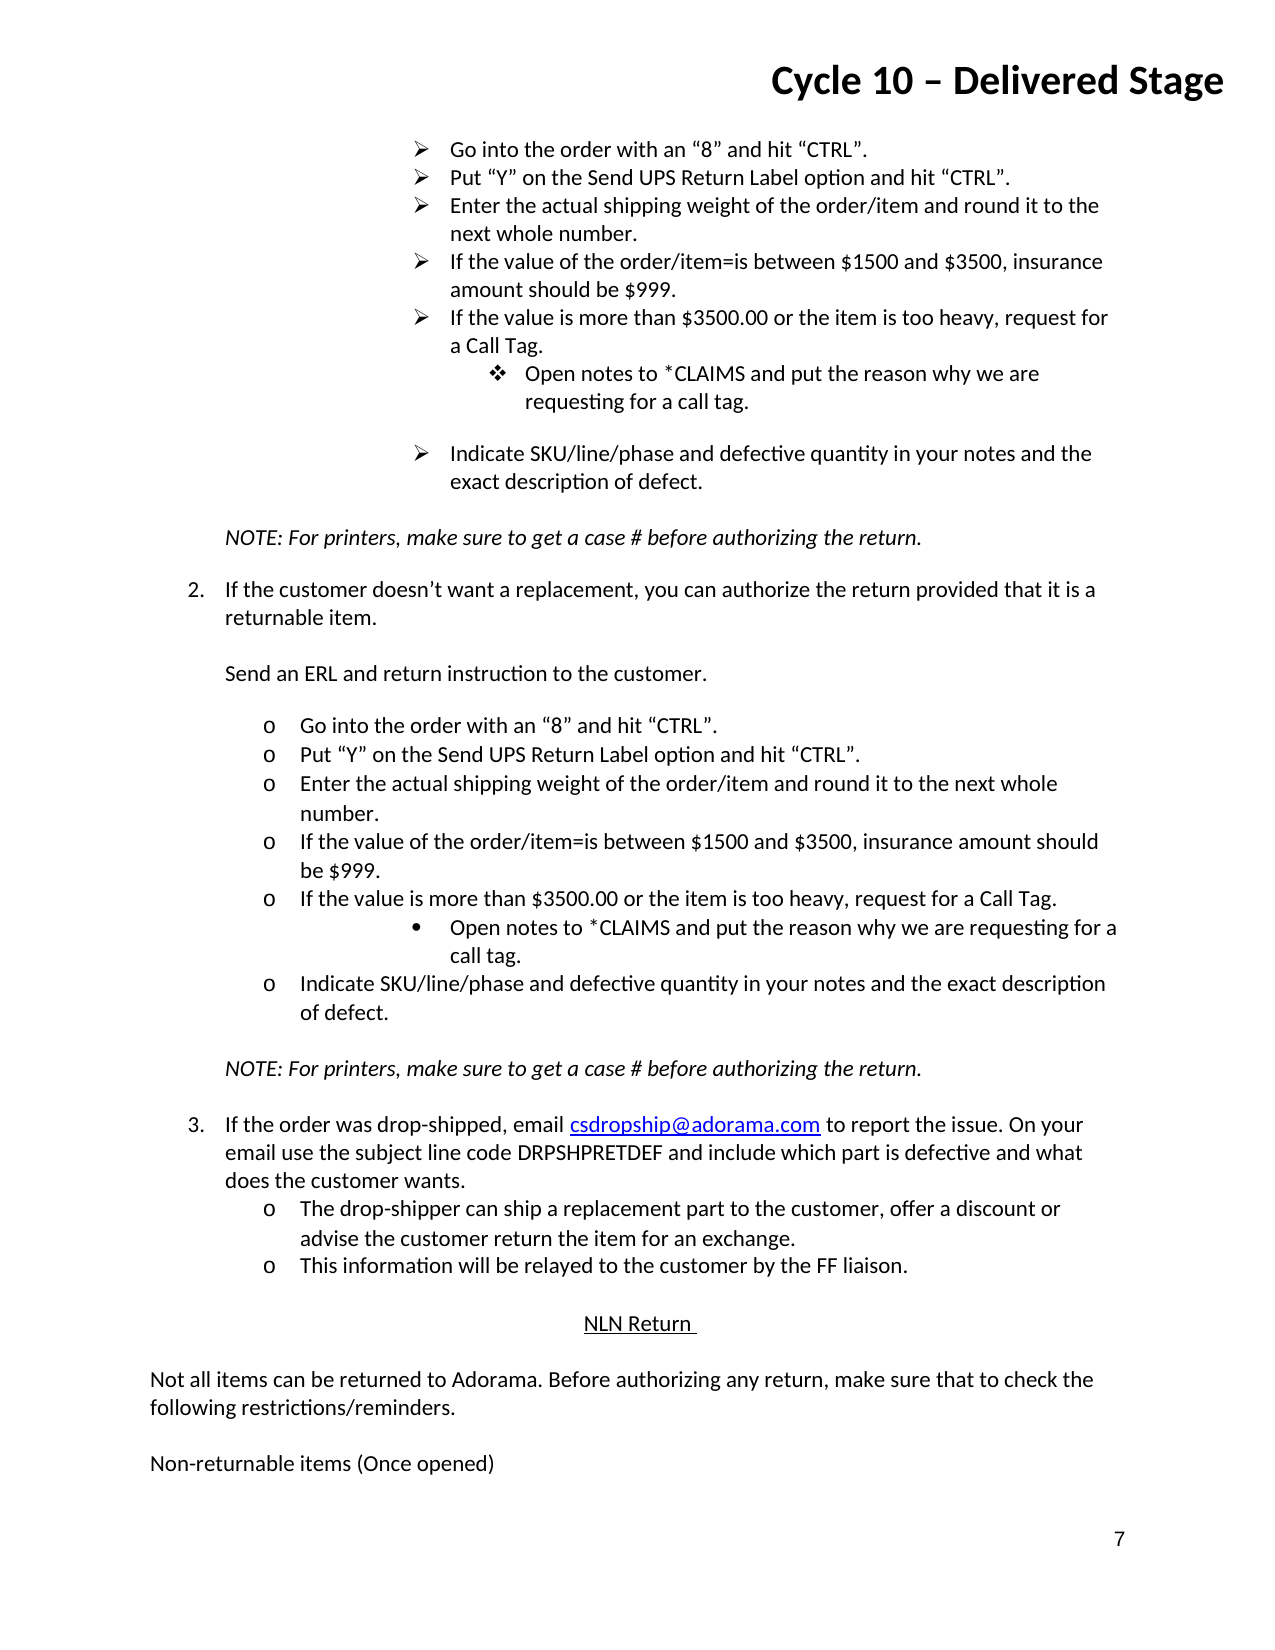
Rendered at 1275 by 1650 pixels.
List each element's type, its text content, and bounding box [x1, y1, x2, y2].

text NOTE: For printers, make sure to get a case # before authorizing the return. [225, 1026, 1125, 1082]
text Send an ERL and return instruction to the customer. [225, 631, 1125, 711]
list If the value of the order/item=is between $1500 and $3500, insurance amount should be $999. [262, 827, 1125, 884]
list Put “Y” on the Send UPS Return Label option and hit “CTRL”. [412, 163, 1125, 191]
list If the value of the order/item=is between $1500 and $3500, insurance amount should be $999. [412, 247, 1125, 303]
list Indicate SKU/line/phase and defective quantity in your notes and the exact description of defect. [262, 969, 1125, 1026]
list Put “Y” on the Send UPS Return Label option and hit “CTRL”. [262, 740, 1125, 769]
text Non-returnable items (Once opened) [150, 1449, 1125, 1477]
text Not all items can be returned to Adorama. Before authorizing any return, make sure that to check the following restrictions/reminders. [150, 1365, 1125, 1421]
list If the customer doesn’t want a replacement, you can authorize the return provided that it is a returnable item. [187, 575, 1125, 631]
list If the value is more than $3500.00 or the item is too heavy, request for a Call Tag. [412, 303, 1125, 359]
text NLN Return [150, 1309, 1125, 1337]
list If the order was drop-shipped, email csdropship@adorama.com to report the issue. On your email use the subject line code DRPSHPRETDEF and include which part is defective and what does the customer wants. [187, 1110, 1125, 1194]
text NOTE: For printers, make sure to get a case # before authorizing the return. [225, 495, 1125, 575]
list Go into the order with an “8” and hit “CTRL”. [412, 135, 1125, 163]
list Indicate SKU/line/phase and defective quantity in your notes and the exact description of defect. [412, 439, 1125, 495]
list Open notes to *CLAIMS and put the reason why we are requesting for a call tag. [412, 913, 1125, 969]
list The drop-shipper can ship a replacement part to the customer, offer a discount or advise the customer return the item for an exchange. [262, 1194, 1125, 1252]
list Enter the actual shipping weight of the order/item and round it to the next whole number. [412, 191, 1125, 247]
list Enter the actual shipping weight of the order/item and round it to the next whole number. [262, 769, 1125, 827]
list If the value is more than $3500.00 or the item is too heavy, request for a Call Tag. [262, 884, 1125, 913]
list Go into the order with an “8” and hit “CTRL”. [262, 711, 1125, 740]
list Open notes to *CLAIMS and put the reason why we are requesting for a call tag. [487, 359, 1125, 439]
list This information will be relayed to the customer by the FF liaison. [262, 1252, 1125, 1281]
